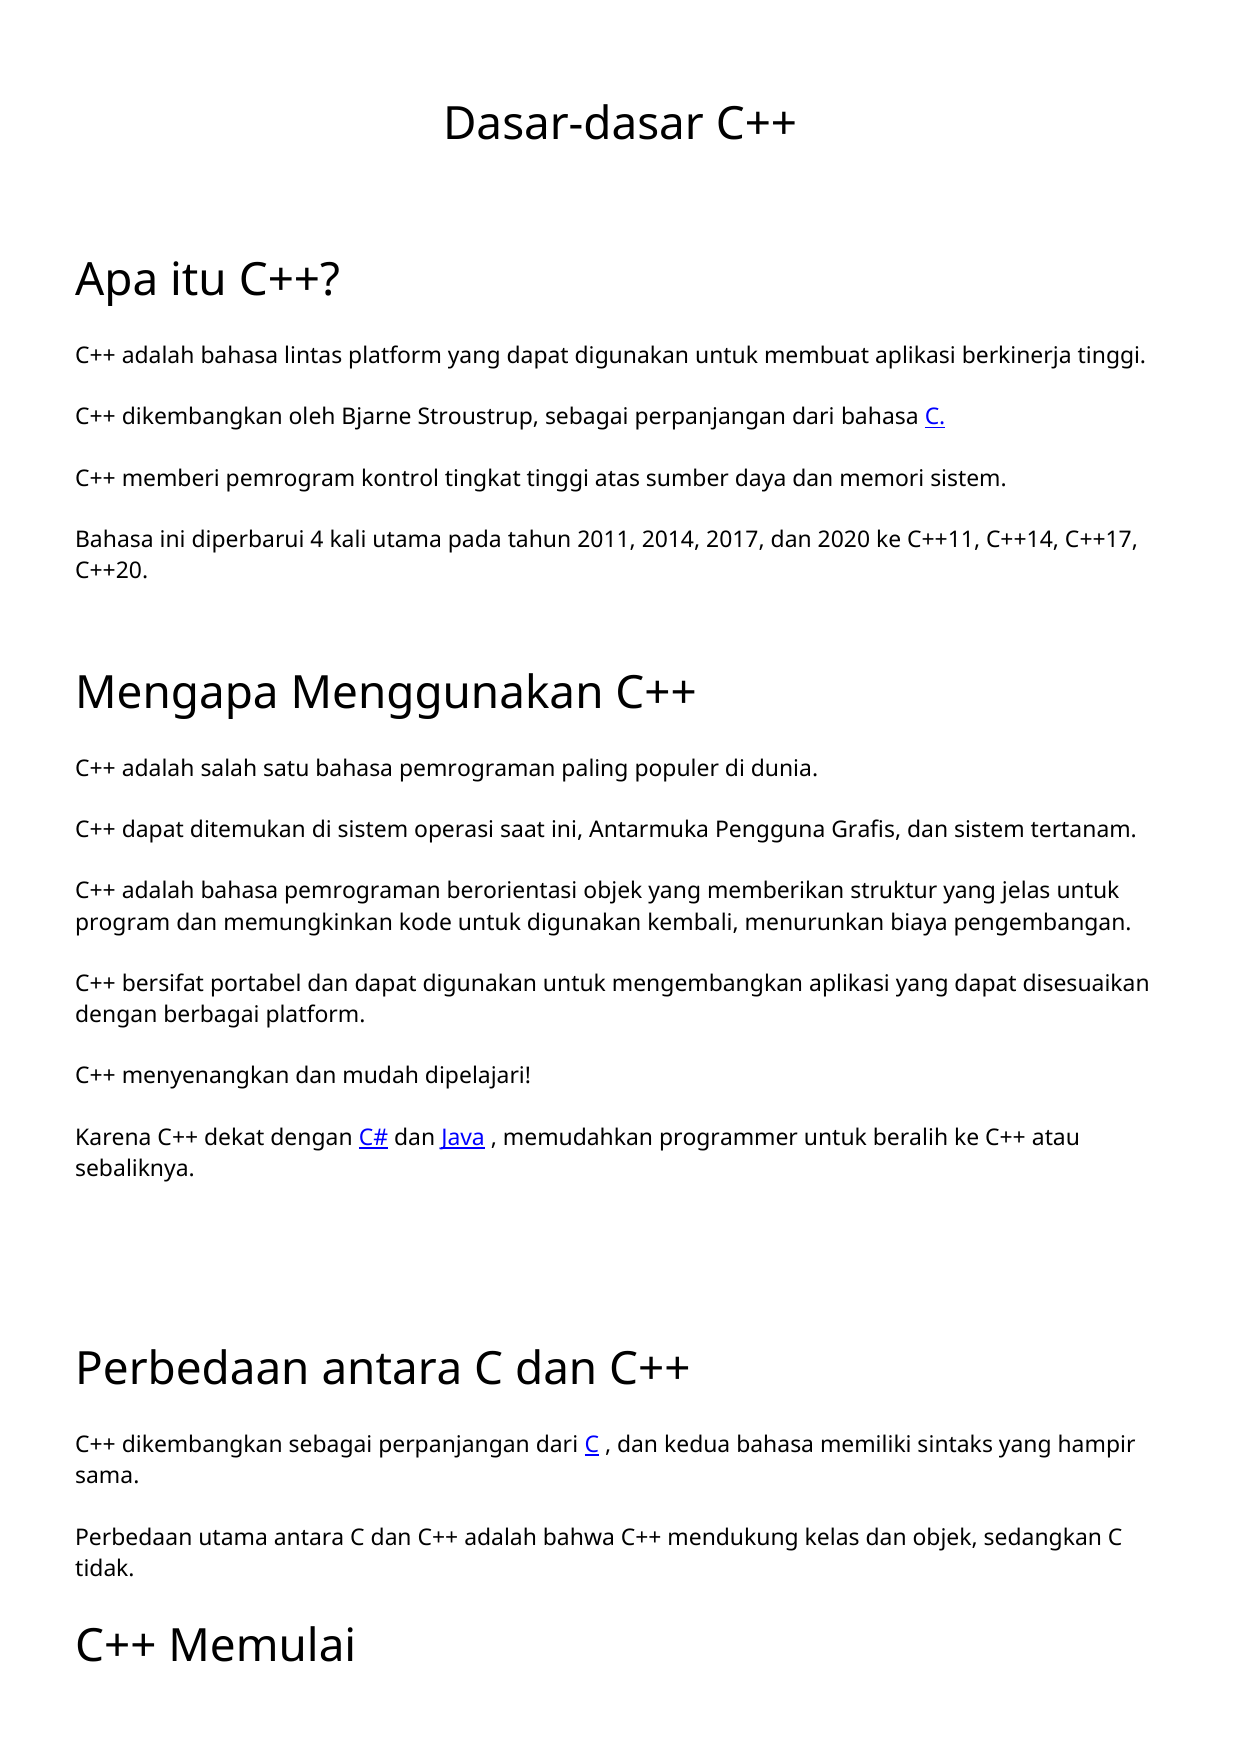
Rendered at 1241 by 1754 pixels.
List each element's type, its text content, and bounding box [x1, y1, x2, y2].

text C++ menyenangkan dan mudah dipelajari! [75, 1059, 1165, 1091]
text Karena C++ dekat dengan C# dan Java , memudahkan programmer untuk beralih ke C++ atau sebaliknya. [75, 1121, 1165, 1183]
text Bahasa ini diperbarui 4 kali utama pada tahun 2011, 2014, 2017, dan 2020 ke C++11, C++14, C++17, C++20. [75, 523, 1165, 585]
text C++ adalah salah satu bahasa pemrograman paling populer di dunia. [75, 752, 1165, 783]
text C++ adalah bahasa lintas platform yang dapat digunakan untuk membuat aplikasi berkinerja tinggi. [75, 339, 1165, 370]
text C++ dapat ditemukan di sistem operasi saat ini, Antarmuka Pengguna Grafis, dan sistem tertanam. [75, 813, 1165, 844]
text C++ bersifat portabel dan dapat digunakan untuk mengembangkan aplikasi yang dapat disesuaikan dengan berbagai platform. [75, 967, 1165, 1029]
text Perbedaan utama antara C dan C++ adalah bahwa C++ mendukung kelas dan objek, sedangkan C tidak. [75, 1520, 1165, 1583]
text C++ dikembangkan sebagai perpanjangan dari C , dan kedua bahasa memiliki sintaks yang hampir sama. [75, 1428, 1165, 1490]
text C++ dikembangkan oleh Bjarne Stroustrup, sebagai perpanjangan dari bahasa C. [75, 400, 1165, 432]
subtitle Mengapa Menggunakan C++ [75, 659, 1165, 722]
text Perbedaan antara C dan C++ [75, 1336, 1165, 1398]
text C++ memberi pemrogram kontrol tingkat tinggi atas sumber daya dan memori sistem. [75, 462, 1165, 493]
subtitle C++ Memulai [75, 1613, 1165, 1675]
subtitle Dasar-dasar C++ [75, 91, 1165, 153]
text C++ adalah bahasa pemrograman berorientasi objek yang memberikan struktur yang jelas untuk program dan memungkinkan kode untuk digunakan kembali, menurunkan biaya pengembangan. [75, 874, 1165, 937]
subtitle Apa itu C++? [75, 247, 1165, 309]
